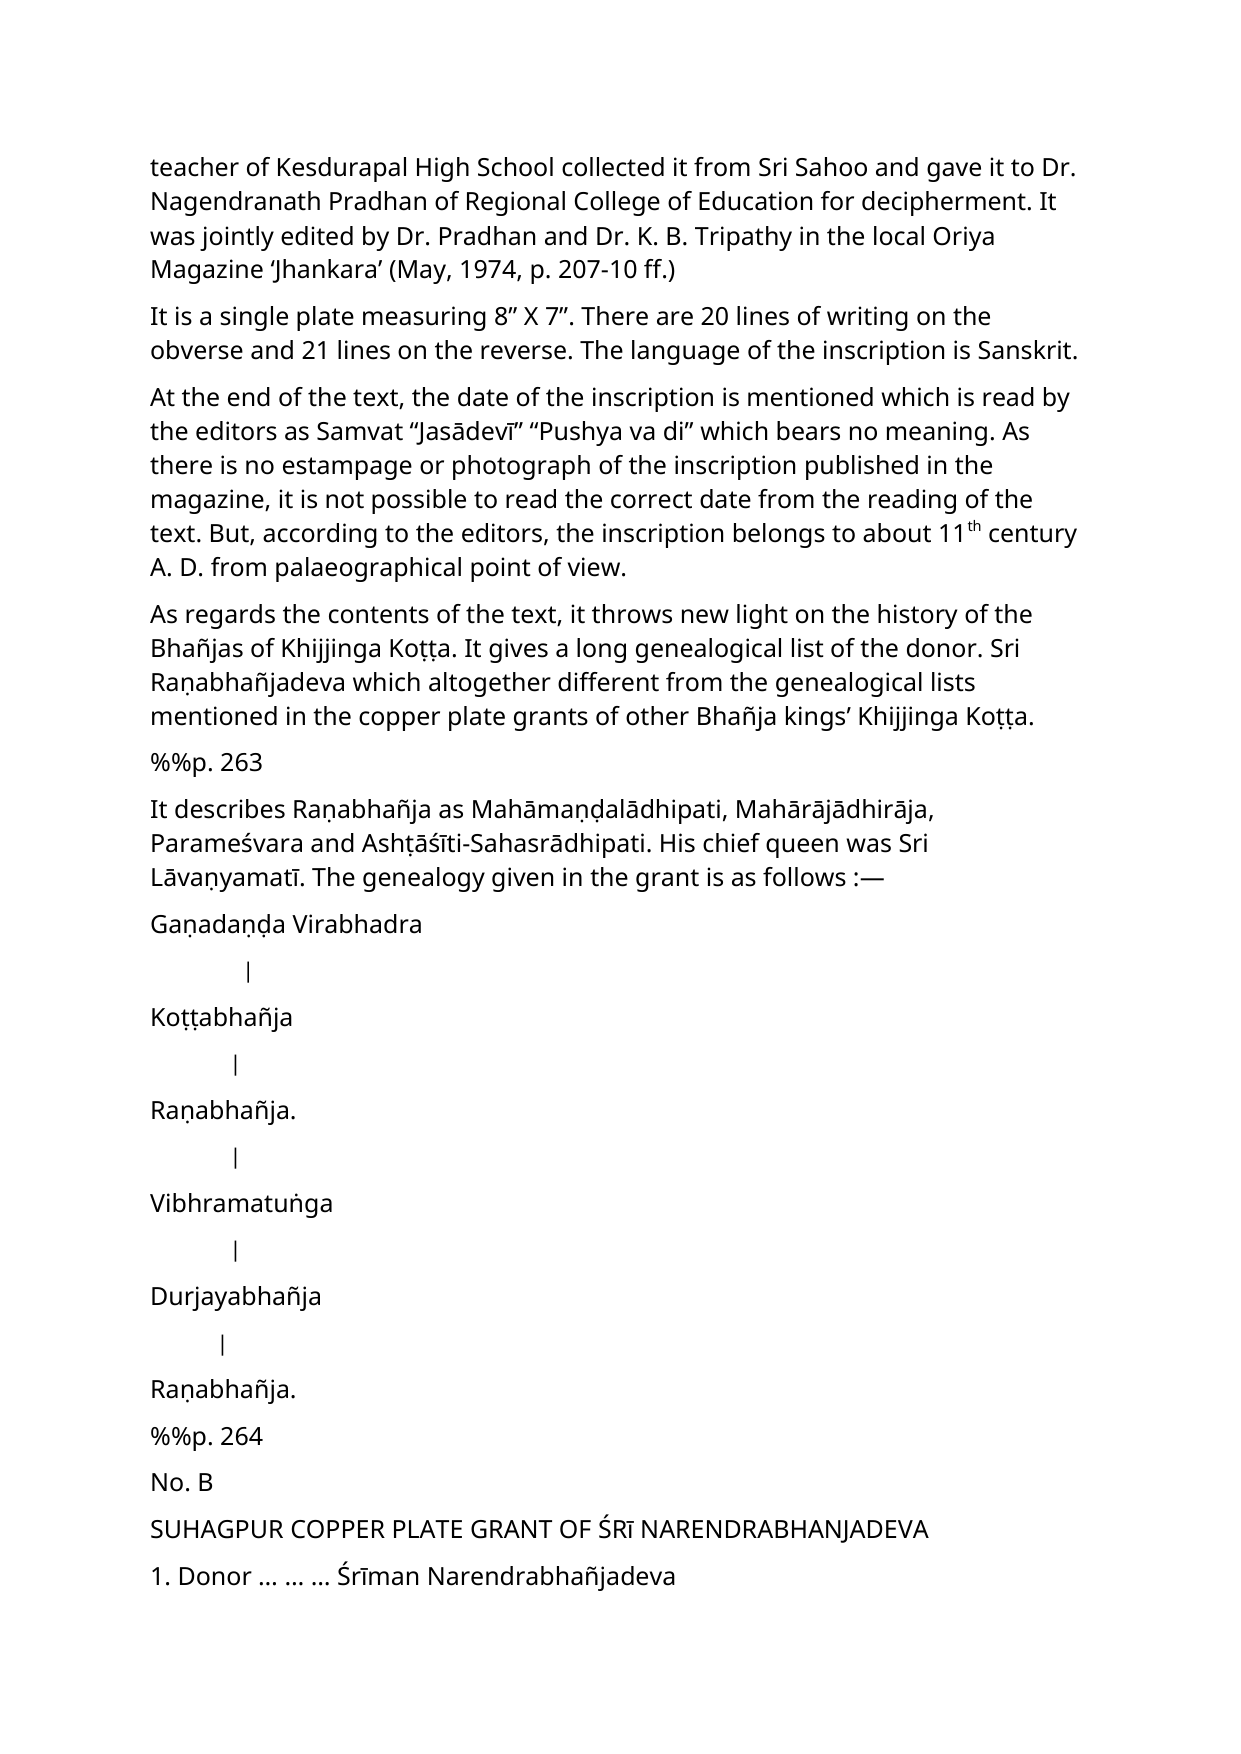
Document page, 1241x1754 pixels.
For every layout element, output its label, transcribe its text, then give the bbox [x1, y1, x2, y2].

text 1. Donor … … … Śrīman Narendrabhañjadeva [150, 1558, 1090, 1592]
text Raṇabhañja. [150, 1092, 1090, 1127]
text At the end of the text, the date of the inscription is mentioned which is read by the editors as Samvat “Jasādevī” “Pushya va di” which bears no meaning. As there is no estampage or photograph of the inscription published in the magazine, it is not possible to read the correct date from the reading of the text. But, according to the editors, the inscription belongs to about 11th century A. D. from palaeographical point of view. [150, 379, 1090, 584]
text ⃒ [150, 1325, 1090, 1359]
text It describes Raṇabhañja as Mahāmaṇḍalādhipati, Mahārājādhirāja, Parameśvara and Ashṭāśīti-Sahasrādhipati. His chief queen was Sri Lāvaṇyamatī. The genealogy given in the grant is as follows :— [150, 792, 1090, 894]
text ⃒ [150, 953, 1090, 987]
text As regards the contents of the text, it throws new light on the history of the Bhañjas of Khijjinga Koṭṭa. It gives a long genealogical list of the donor. Sri Raṇabhañjadeva which altogether different from the genealogical lists mentioned in the copper plate grants of other Bhañja kings’ Khijjinga Koṭṭa. [150, 596, 1090, 732]
text It is a single plate measuring 8” X 7”. There are 20 lines of writing on the obverse and 21 lines on the reverse. The language of the inscription is Sanskrit. [150, 299, 1090, 367]
text %%p. 264 [150, 1418, 1090, 1452]
text Raṇabhañja. [150, 1372, 1090, 1406]
text SUHAGPUR COPPER PLATE GRANT OF ŚRī NARENDRABHANJADEVA [150, 1512, 1090, 1546]
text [150, 150, 1090, 286]
text Koṭṭabhañja [150, 999, 1090, 1033]
text Durjayabhañja [150, 1279, 1090, 1313]
text %%p. 263 [150, 745, 1090, 779]
text Gaṇadaṇḍa Virabhadra [150, 906, 1090, 940]
text ⃒ [150, 1046, 1090, 1080]
text No. B [150, 1465, 1090, 1499]
text ⃒ [150, 1139, 1090, 1173]
text Vibhramatuṅga [150, 1186, 1090, 1220]
text ⃒ [150, 1232, 1090, 1266]
